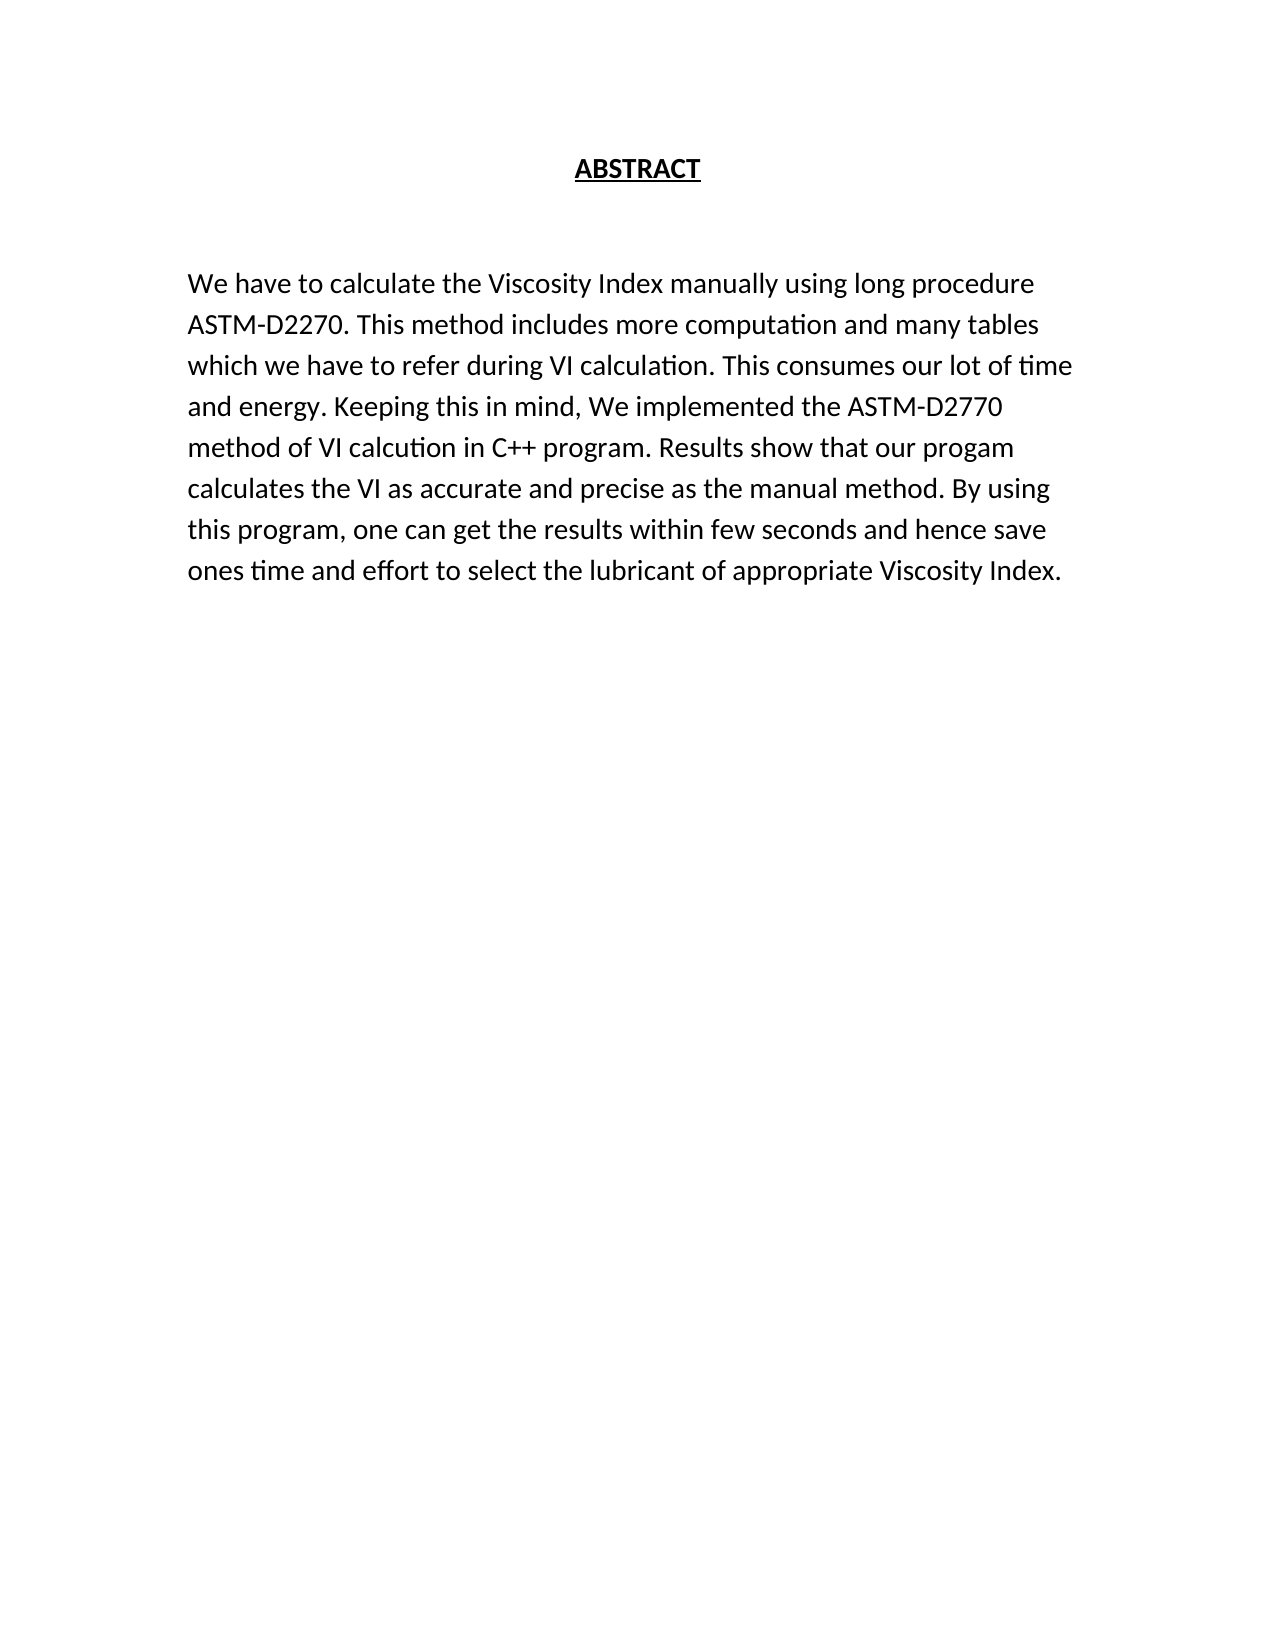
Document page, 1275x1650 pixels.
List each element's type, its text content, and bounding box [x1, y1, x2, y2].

text We have to calculate the Viscosity Index manually using long procedure ASTM-D2270. This method includes more computation and many tables which we have to refer during VI calculation. This consumes our lot of time and energy. Keeping this in mind, We implemented the ASTM-D2770 method of VI calcution in C++ program. Results show that our progam calculates the VI as accurate and precise as the manual method. By using this program, one can get the results within few seconds and hence save ones time and effort to select the lubricant of appropriate Viscosity Index. [187, 265, 1087, 587]
text ABSTRACT [187, 150, 1087, 186]
